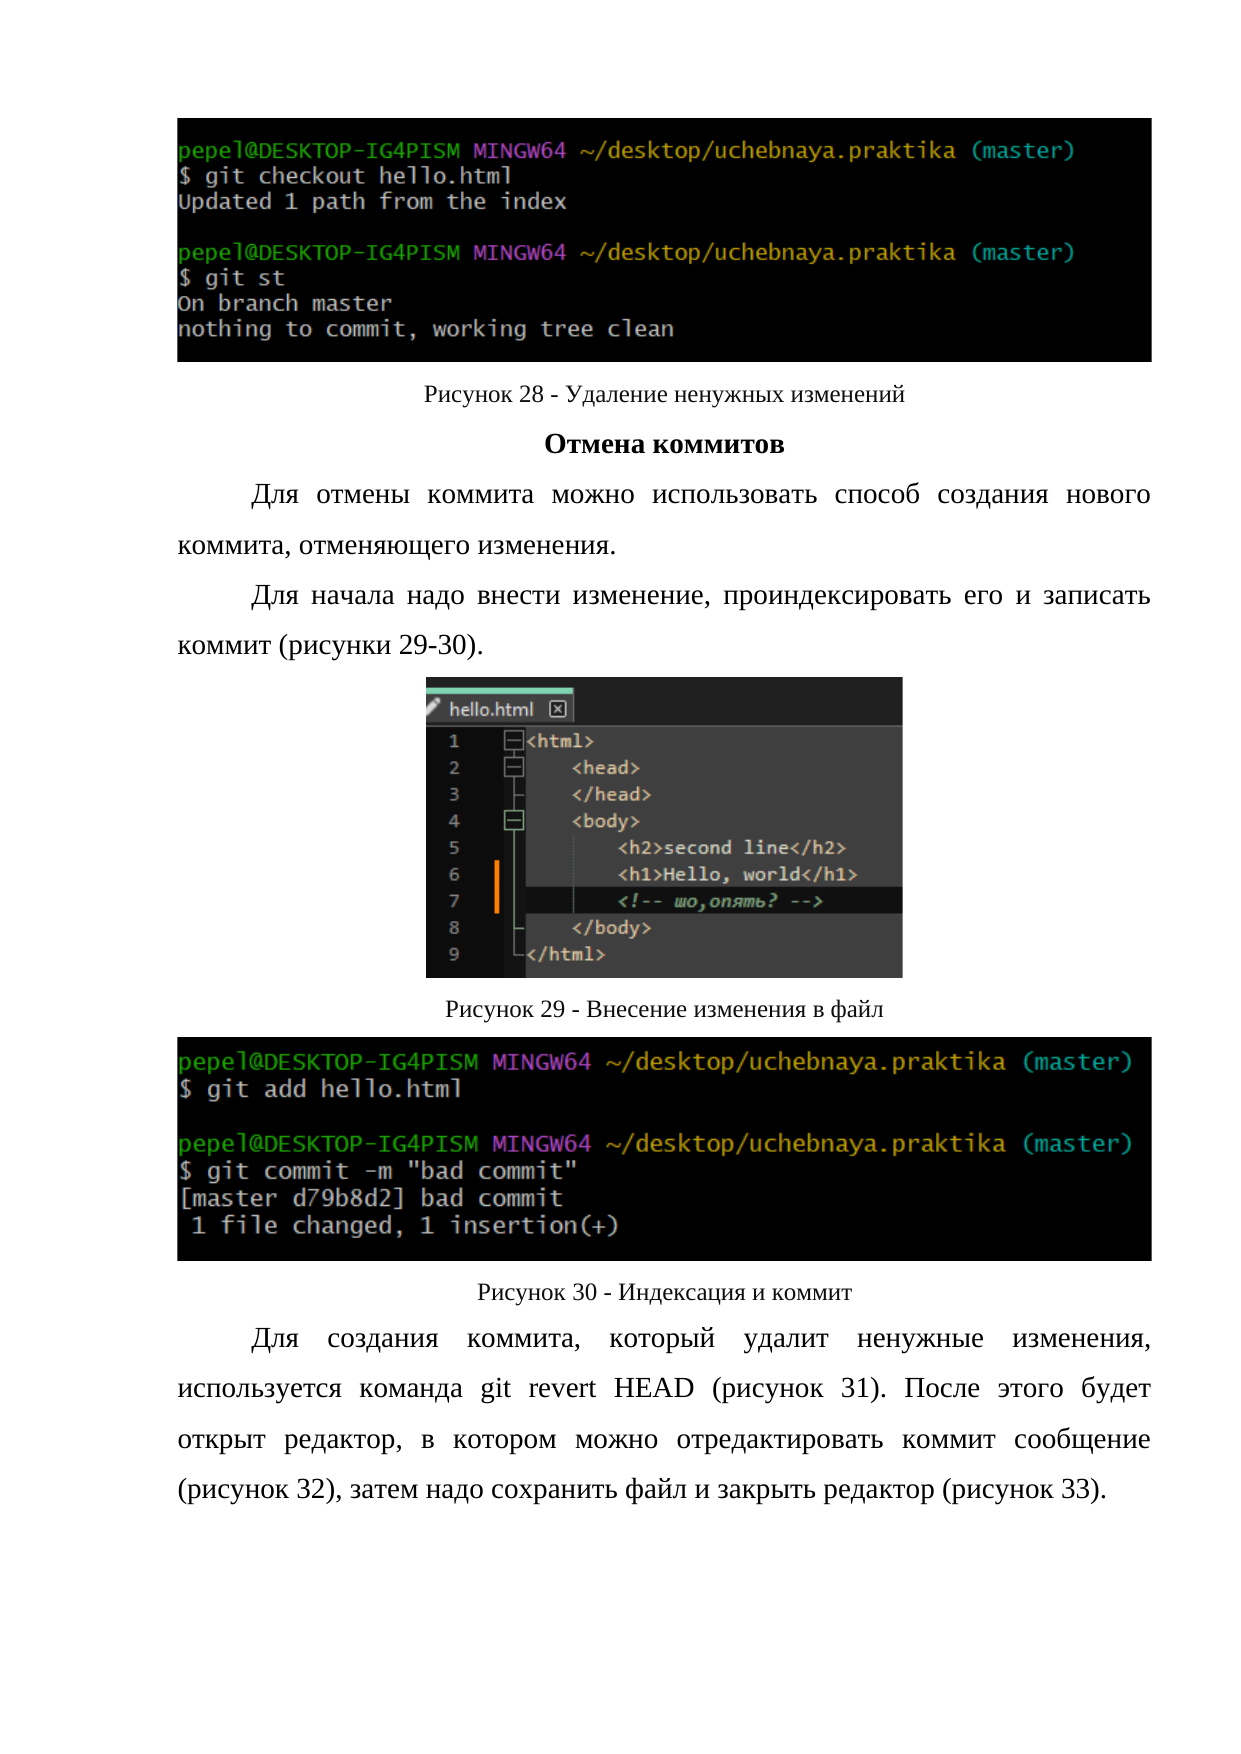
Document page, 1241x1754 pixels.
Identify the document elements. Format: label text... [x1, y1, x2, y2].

picture [177, 118, 1152, 362]
picture [177, 1037, 1152, 1261]
text Для создания коммита, который удалит ненужные изменения, используется команда git revert HEAD (рисунок 31). После этого будет открыт редактор, в котором можно отредактировать коммит сообщение (рисунок 32), затем надо сохранить файл и закрыть редактор (рисунок 33). [177, 1320, 1152, 1505]
subtitle Отмена коммитов [177, 426, 1152, 460]
text Для начала надо внести изменение, проиндексировать его и записать коммит (рисунки 29-30). [177, 577, 1152, 661]
picture [426, 677, 903, 978]
text Для отмены коммита можно использовать способ создания нового коммита, отменяющего изменения. [177, 476, 1152, 560]
